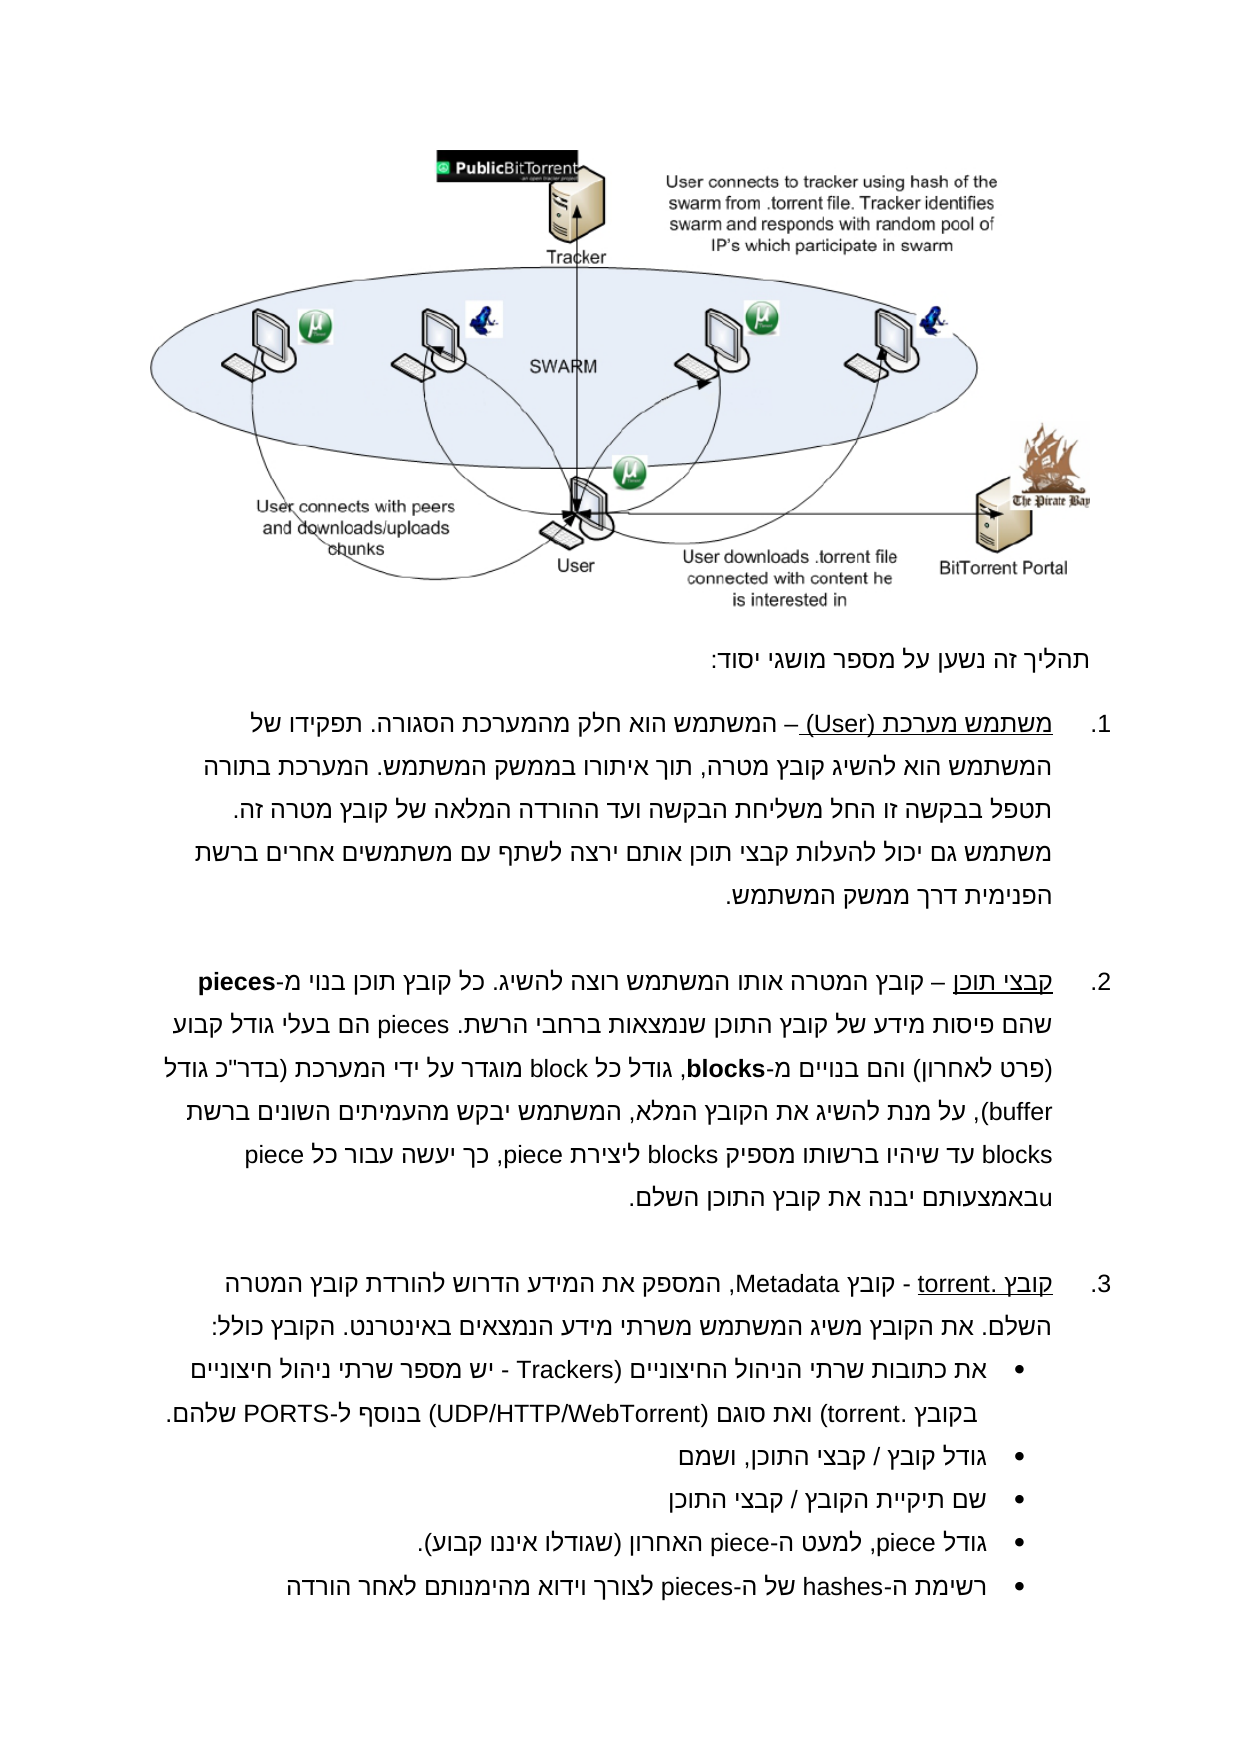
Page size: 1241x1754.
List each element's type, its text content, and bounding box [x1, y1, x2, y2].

list קובץ .torrent - קובץ Metadata, המספק את המידע הדרוש להורדת קובץ המטרה השלם. את הקובץ משיג המשתמש משרתי מידע הנמצאים באינטרנט. הקובץ כולל: [150, 1269, 1090, 1341]
list רשימת ה-hashes של ה-pieces לצורך וידוא מהימנותם לאחר הורדה [150, 1571, 1015, 1600]
list משתמש מערכת (User) – המשתמש הוא חלק מהמערכת הסגורה. תפקידו של המשתמש הוא להשיג קובץ מטרה, תוך איתורו בממשק המשתמש. המערכת בתורה תטפל בבקשה זו החל משליחת הבקשה ועד ההורדה המלאה של קובץ מטרה זה. משתמש גם יכול להעלות קבצי תוכן אותם ירצה לשתף עם משתמשים אחרים ברשת הפנימית דרך ממשק המשתמש. [150, 708, 1090, 910]
list קבצי תוכן – קובץ המטרה אותו המשתמש רוצה להשיג. כל קובץ תוכן בנוי מ-pieces שהם פיסות מידע של קובץ התוכן שנמצאות ברחבי הרשת. pieces הם בעלי גודל קבוע (פרט לאחרון) והם בנויים מ-blocks, גודל כל block מוגדר על ידי המערכת (בדר"כ גודל buffer), על מנת להשיג את הקובץ המלא, המשתמש יבקש מהעמיתים השונים ברשת blocks עד שיהיו ברשותו מספיק blocks ליצירת piece, כך יעשה עבור כל piece uבאמצעותם יבנה את קובץ התוכן השלם. [150, 967, 1090, 1212]
picture [150, 150, 1090, 610]
list שם תיקיית הקובץ / קבצי התוכן [150, 1485, 1015, 1514]
list גודל piece, למעט ה-piece האחרון (שגודלו איננו קבוע). [150, 1528, 1015, 1557]
list גודל קובץ / קבצי התוכן, ושמם [150, 1442, 1015, 1471]
text תהליך זה נשען על מספר מושגי יסוד: [150, 644, 1090, 673]
list את כתובות שרתי הניהול החיצוניים (Trackers - יש מספר שרתי ניהול חיצוניים בקובץ .torrent) ואת סוגם (UDP/HTTP/WebTorrent) בנוסף ל-PORTS שלהם. [150, 1355, 1015, 1427]
